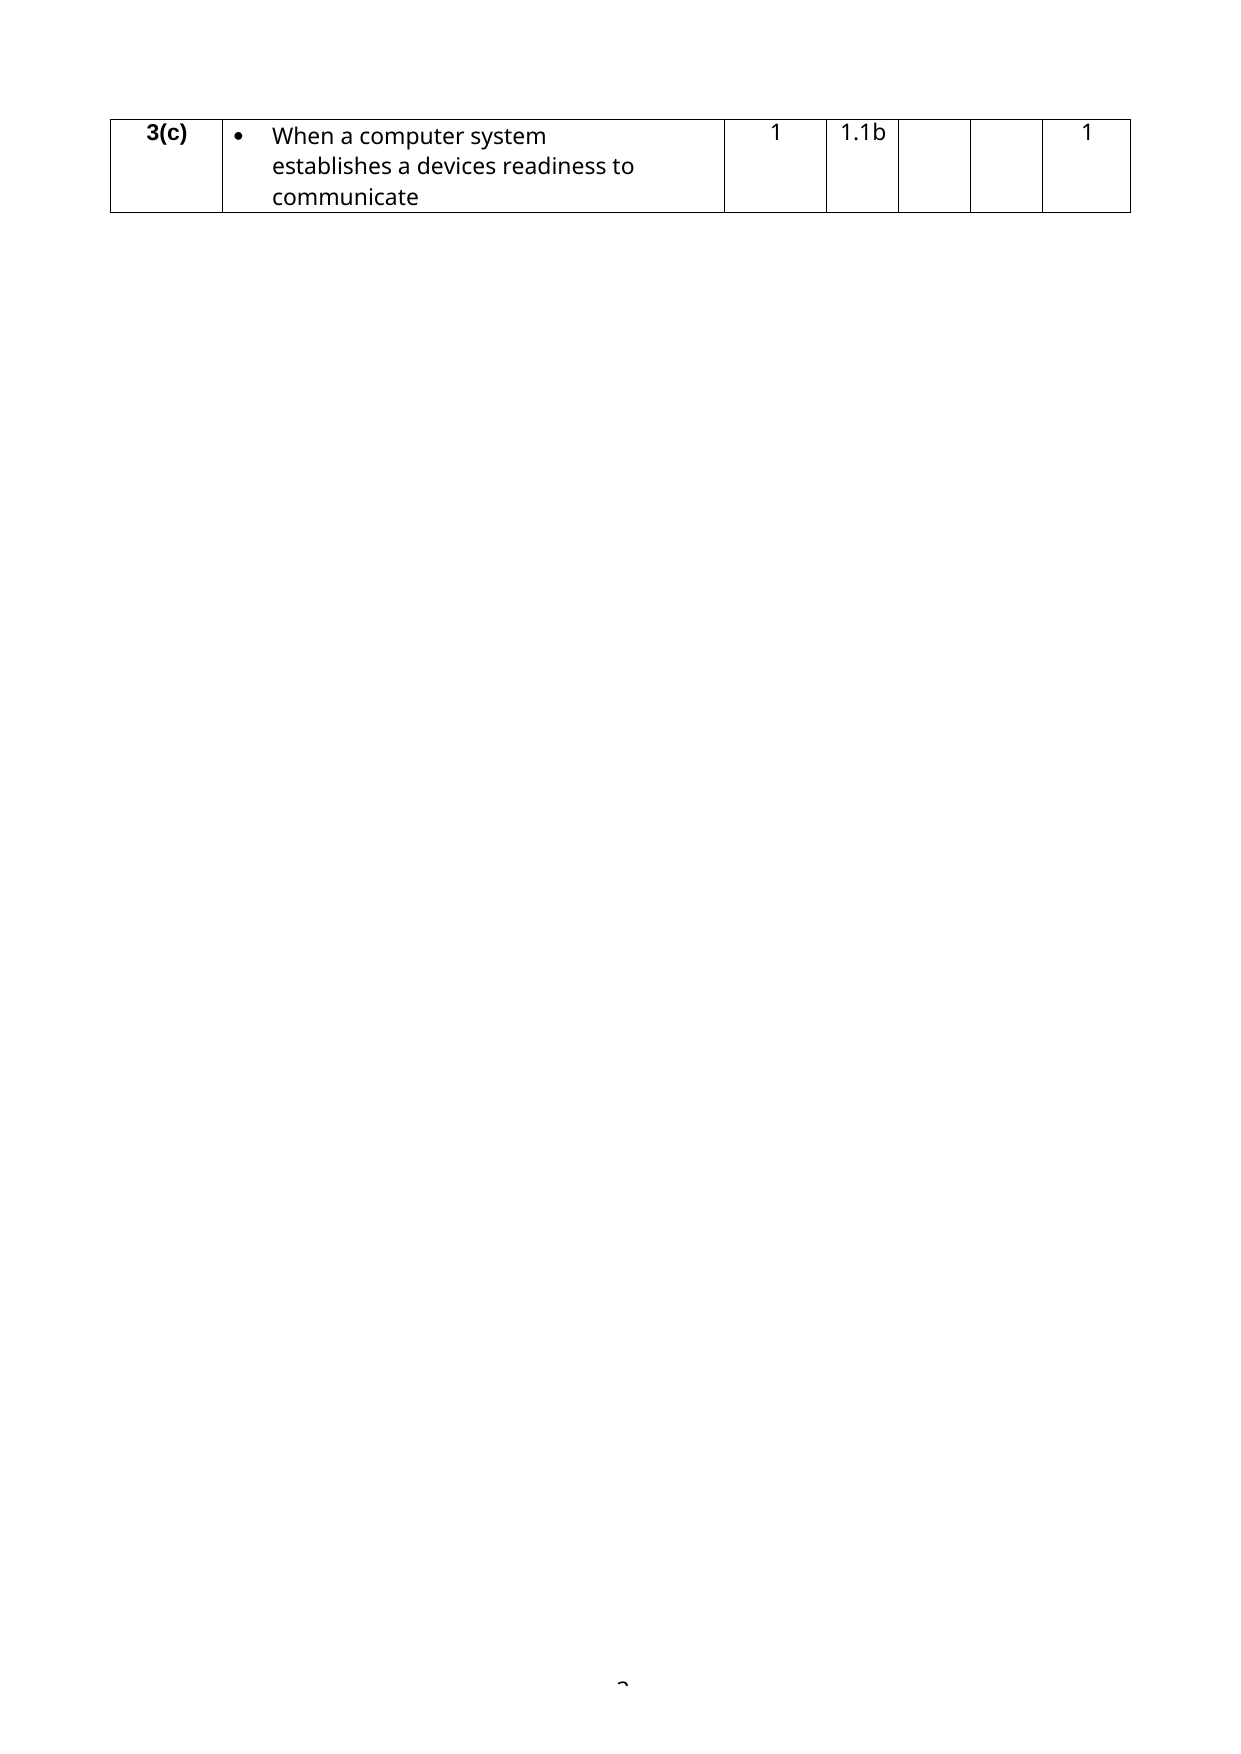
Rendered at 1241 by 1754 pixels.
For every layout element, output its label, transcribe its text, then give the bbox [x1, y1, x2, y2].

table_cell When a computer system establishes a devices readiness to communicate [223, 120, 724, 212]
table_cell 1 [1043, 120, 1130, 212]
table_cell [899, 120, 970, 212]
table_cell 1.1b [827, 120, 898, 212]
table_cell 1 [725, 120, 826, 212]
table_cell 3(c) [111, 120, 222, 212]
table_cell [971, 120, 1042, 212]
